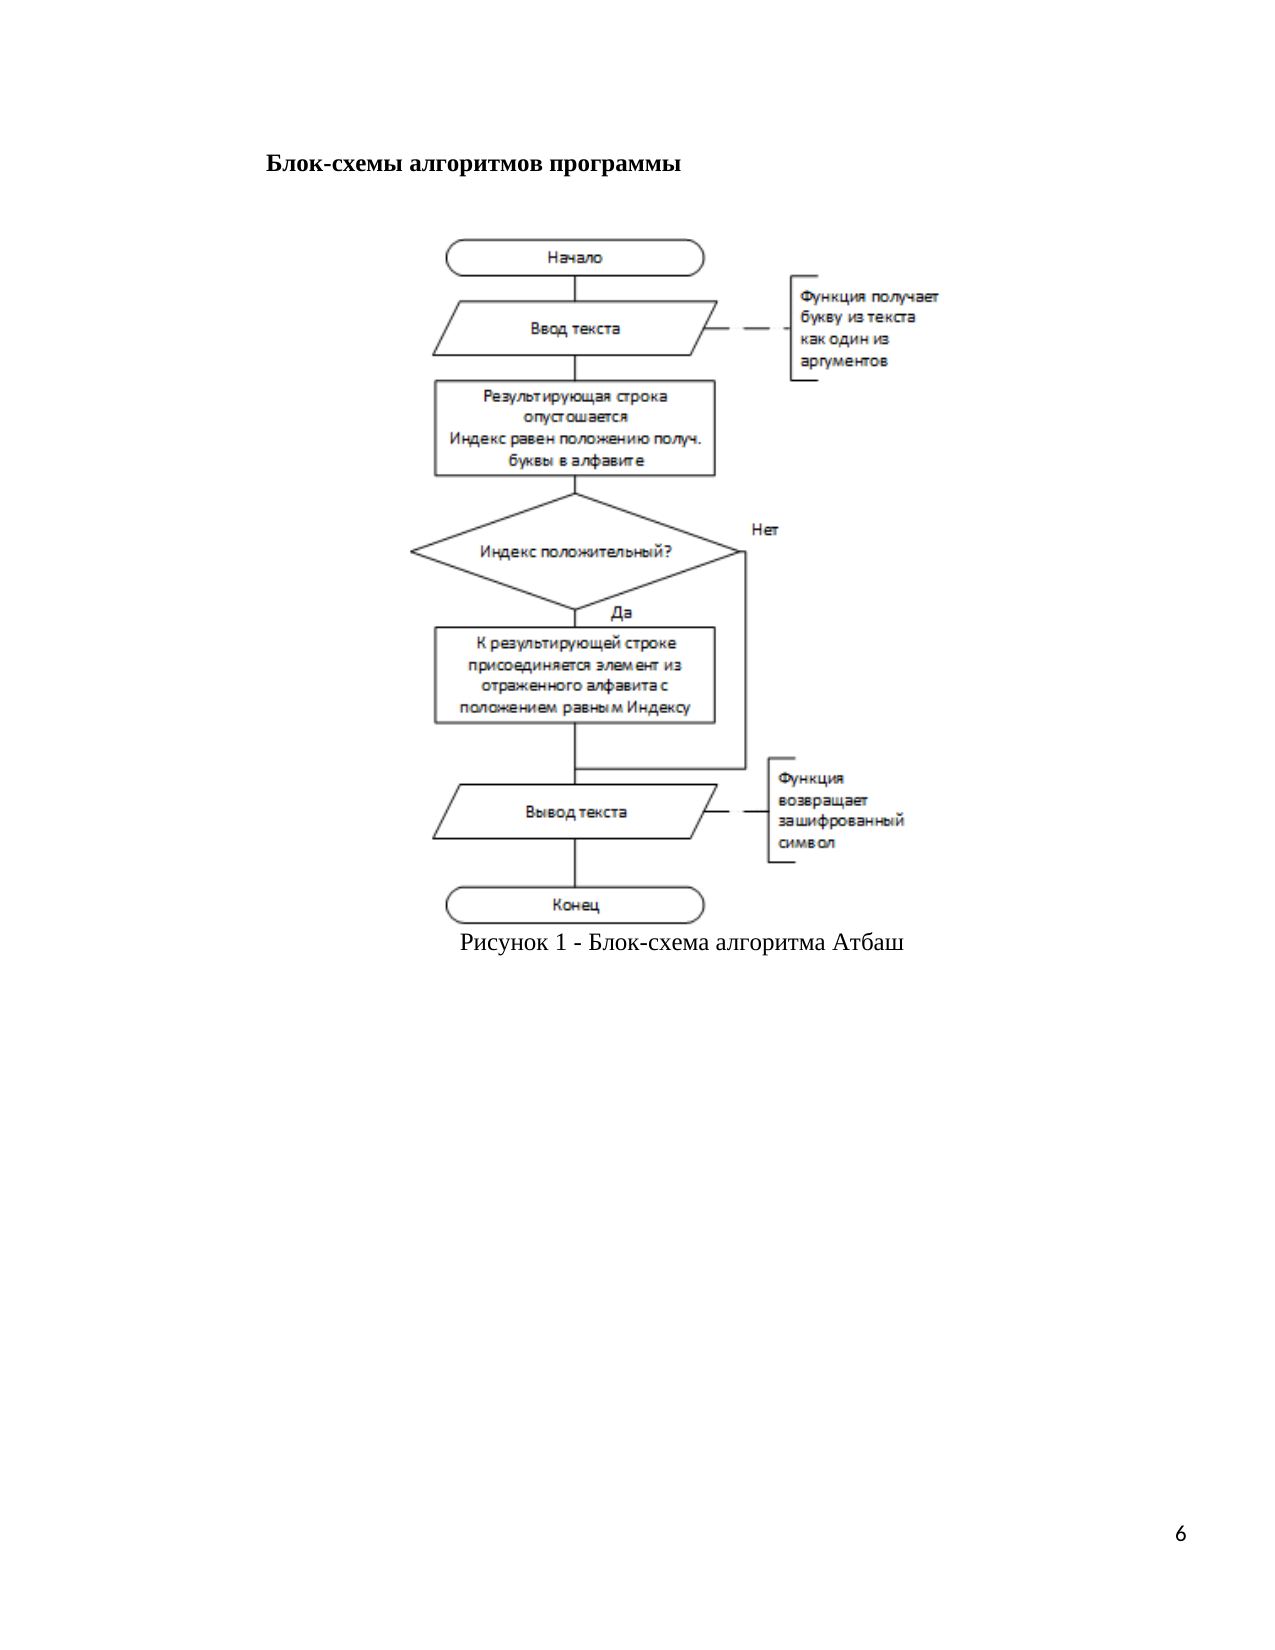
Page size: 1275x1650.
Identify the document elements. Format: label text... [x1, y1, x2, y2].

picture [409, 238, 954, 926]
text Блок-схемы алгоритмов программы [177, 148, 1186, 176]
text Рисунок 1 - Блок-схема алгоритма Атбаш [177, 927, 1186, 956]
